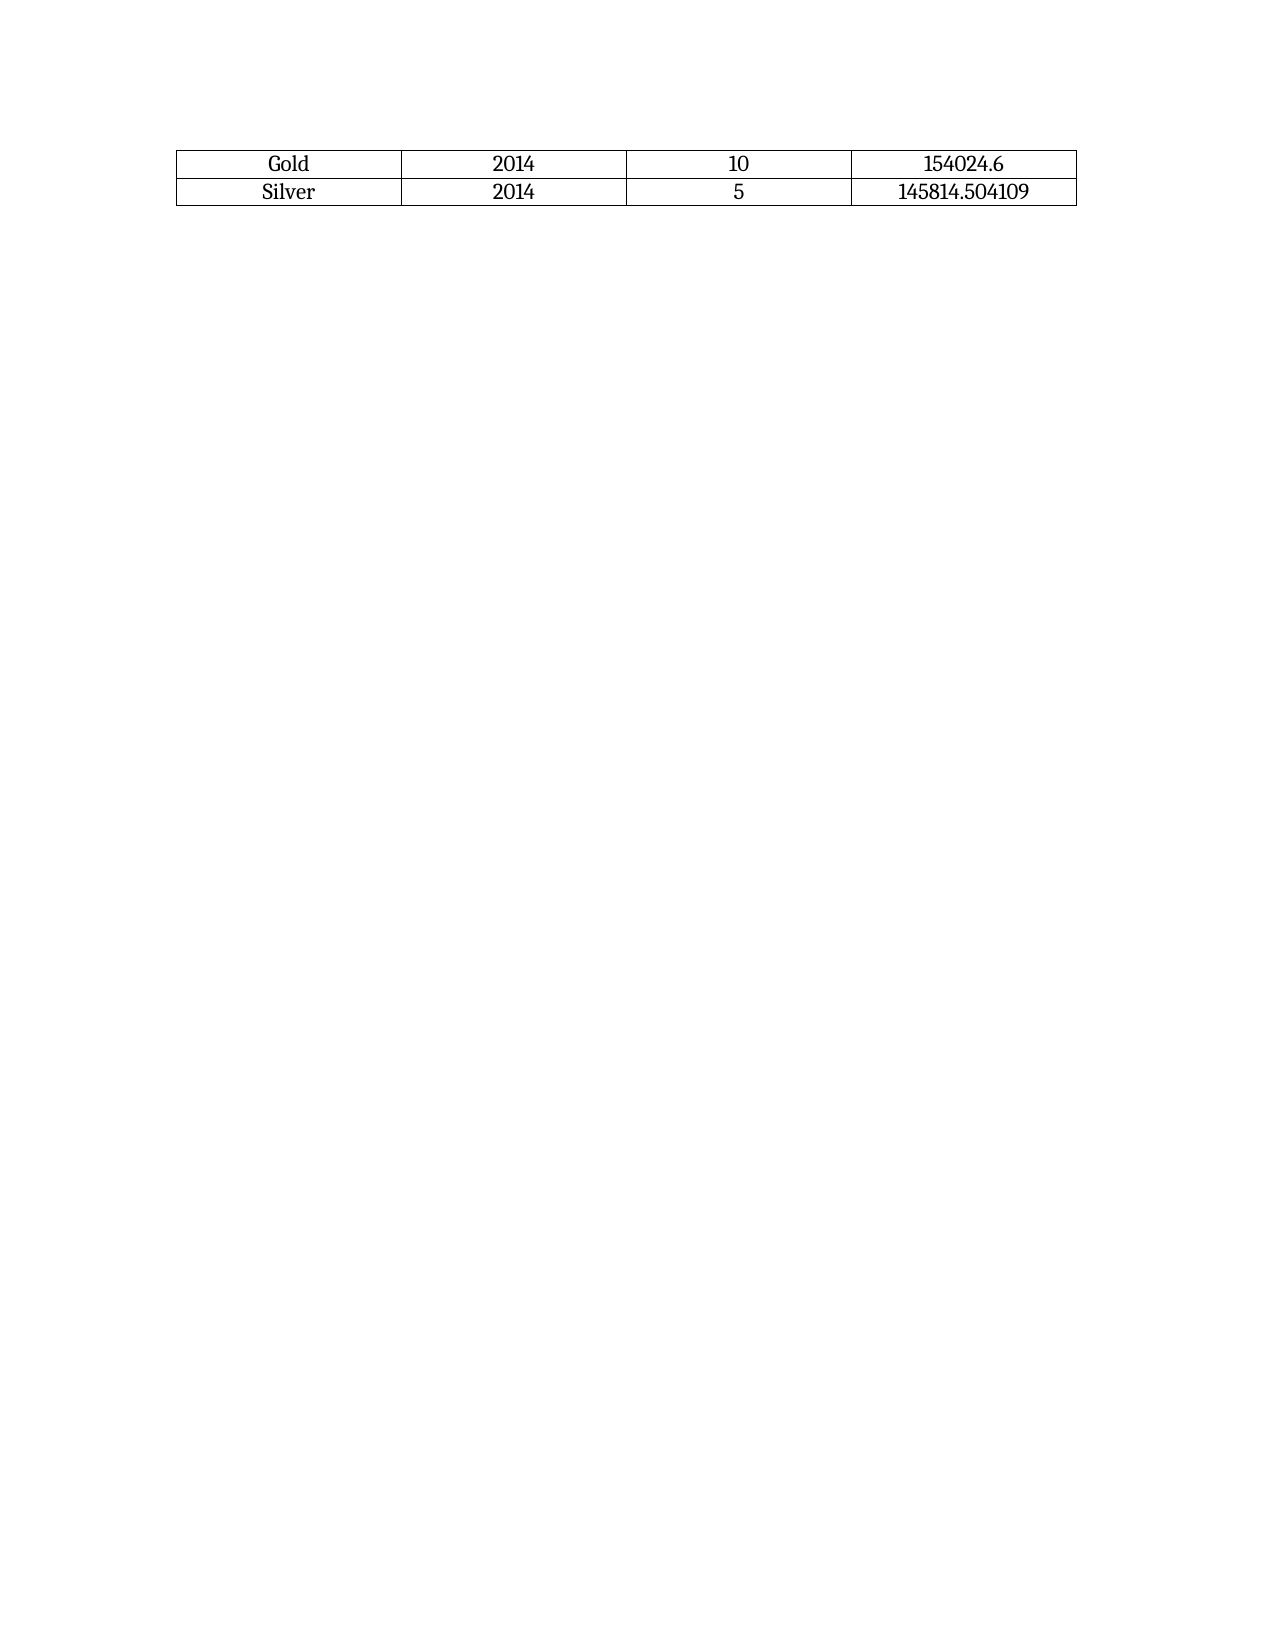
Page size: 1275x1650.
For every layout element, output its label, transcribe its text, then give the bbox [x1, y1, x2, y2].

table_cell Gold [177, 151, 401, 177]
table_cell 5 [627, 179, 851, 205]
table_cell 2014 [402, 151, 626, 177]
table_cell 2014 [402, 179, 626, 205]
table_cell Silver [177, 179, 401, 205]
table_cell 154024.6 [852, 151, 1076, 177]
table_cell 10 [627, 151, 851, 177]
table_cell 145814.504109 [852, 179, 1076, 205]
